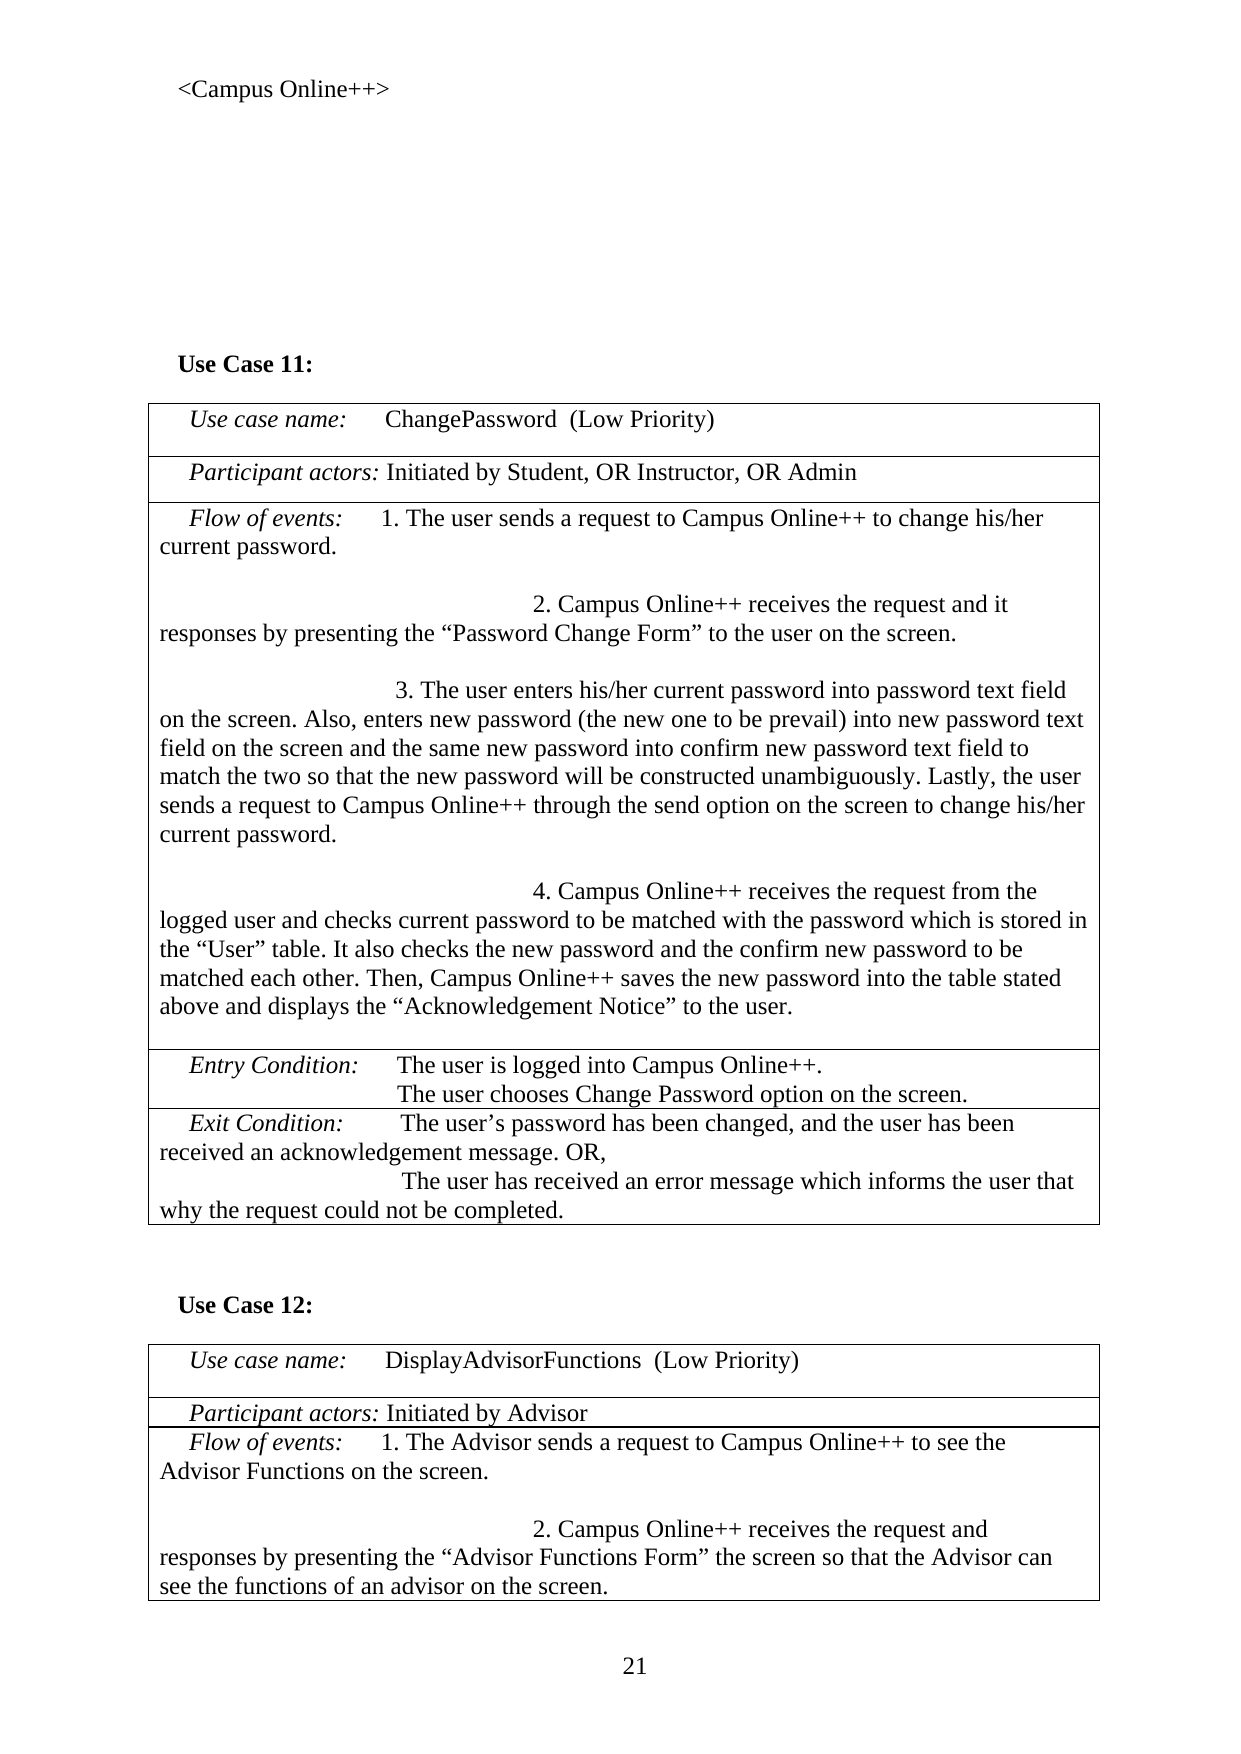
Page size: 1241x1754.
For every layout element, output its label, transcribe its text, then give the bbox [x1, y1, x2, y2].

table_cell Participant actors: Initiated by Student, OR Instructor, OR Admin [149, 457, 1099, 502]
table_cell Exit Condition: The user’s password has been changed, and the user has been received an acknowledgement message. OR, The user has received an error message which informs the user that why the request could not be completed. [149, 1109, 1099, 1223]
table_header Use case name: DisplayAdvisorFunctions (Low Priority) [149, 1345, 1099, 1397]
table_cell Entry Condition: The user is logged into Campus Online++. The user chooses Change Password option on the screen. [149, 1050, 1099, 1107]
text Use Case 11: [148, 349, 1093, 378]
table_header Use case name: ChangePassword (Low Priority) [149, 404, 1099, 456]
table_cell Flow of events: 1. The user sends a request to Campus Online++ to change his/her current password. 2. Campus Online++ receives the request and it responses by presenting the “Password Change Form” to the user on the screen. 3. The user enters his/her current password into password text field on the screen. Also, enters new password (the new one to be prevail) into new password text field on the screen and the same new password into confirm new password text field to match the two so that the new password will be constructed unambiguously. Lastly, the user sends a request to Campus Online++ through the send option on the screen to change his/her current password. 4. Campus Online++ receives the request from the logged user and checks current password to be matched with the password which is stored in the “User” table. It also checks the new password and the confirm new password to be matched each other. Then, Campus Online++ saves the new password into the table stated above and displays the “Acknowledgement Notice” to the user. [149, 503, 1099, 1049]
text Use Case 12: [148, 1291, 1093, 1319]
table_cell Participant actors: Initiated by Advisor [149, 1398, 1099, 1426]
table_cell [149, 1428, 1099, 1600]
